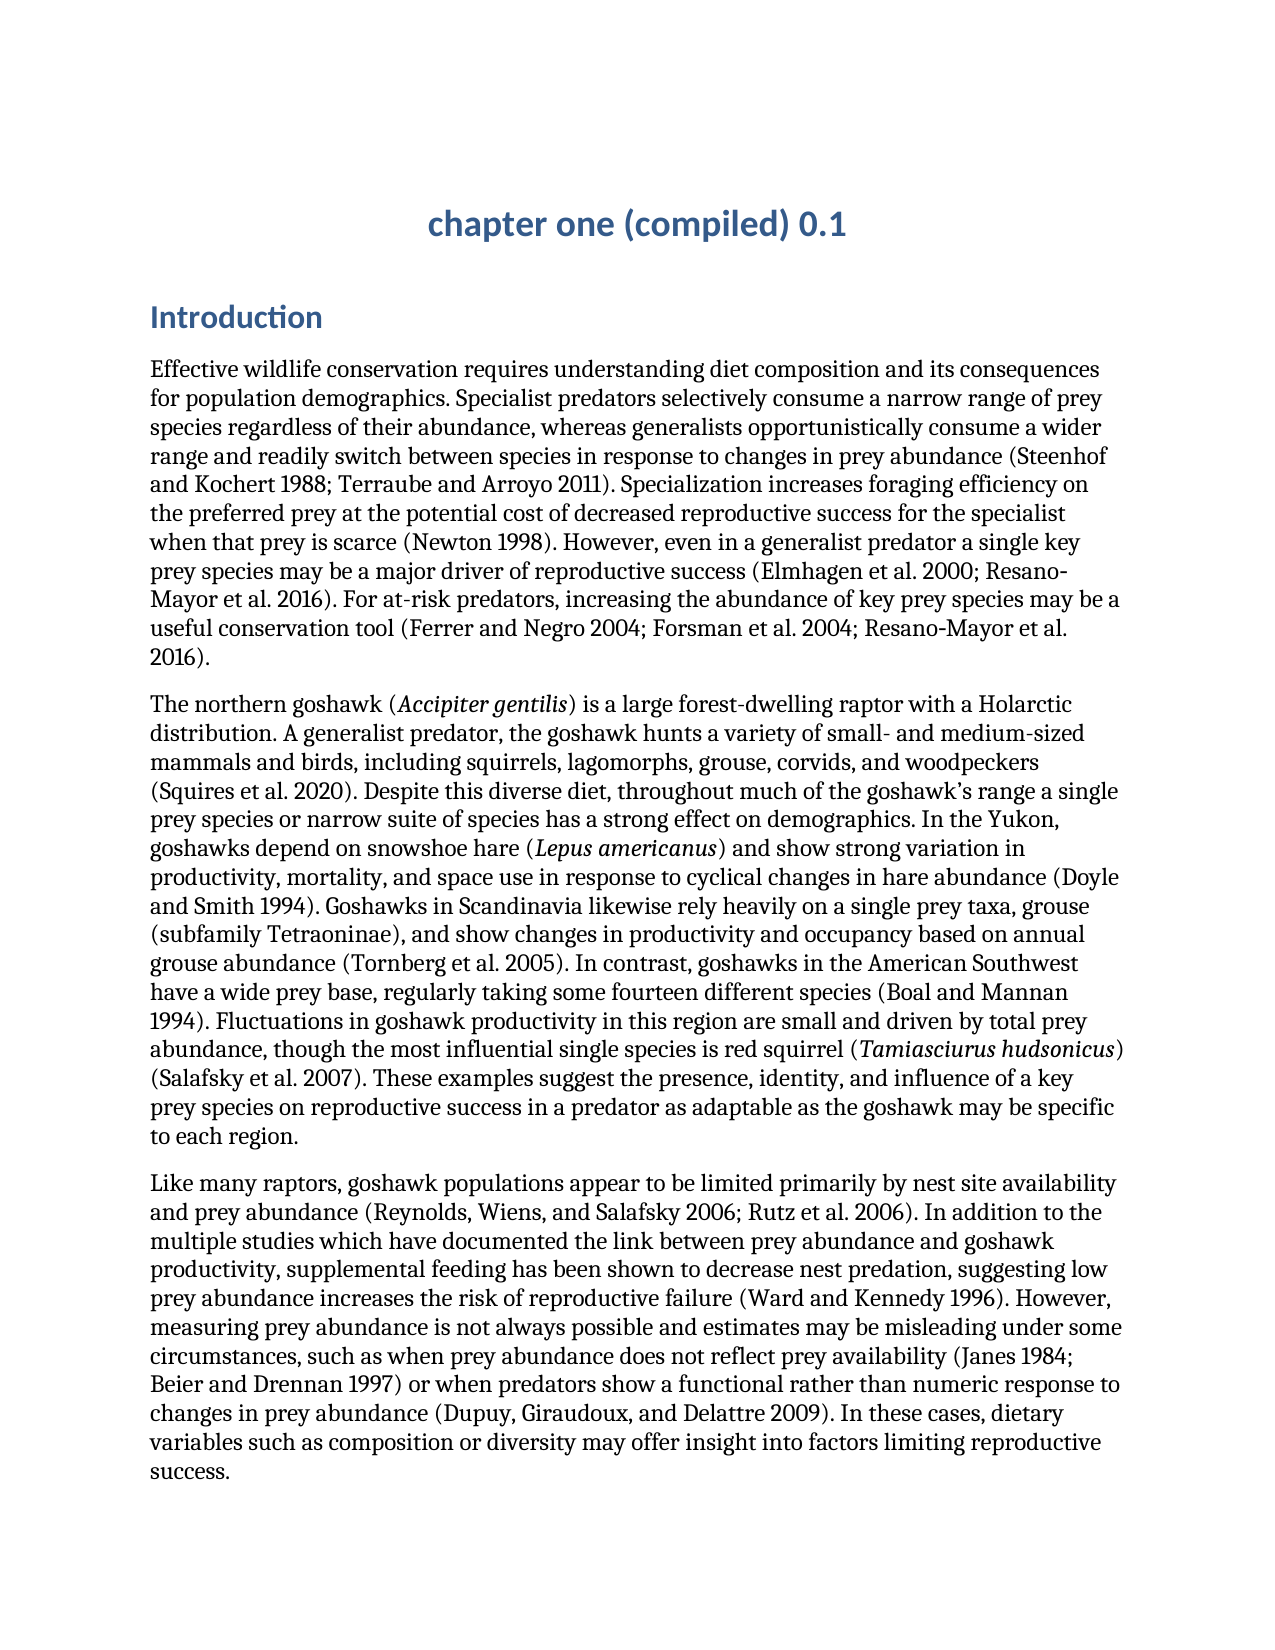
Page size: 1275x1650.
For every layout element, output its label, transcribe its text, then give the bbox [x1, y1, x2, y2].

title chapter one (compiled) 0.1 [150, 200, 1125, 246]
text The northern goshawk (Accipiter gentilis) is a large forest-dwelling raptor with a Holarctic distribution. A generalist predator, the goshawk hunts a variety of small- and medium-sized mammals and birds, including squirrels, lagomorphs, grouse, corvids, and woodpeckers (Squires et al. 2020). Despite this diverse diet, throughout much of the goshawk’s range a single prey species or narrow suite of species has a strong effect on demographics. In the Yukon, goshawks depend on snowshoe hare (Lepus americanus) and show strong variation in productivity, mortality, and space use in response to cyclical changes in hare abundance (Doyle and Smith 1994). Goshawks in Scandinavia likewise rely heavily on a single prey taxa, grouse (subfamily Tetraoninae), and show changes in productivity and occupancy based on annual grouse abundance (Tornberg et al. 2005). In contrast, goshawks in the American Southwest have a wide prey base, regularly taking some fourteen different species (Boal and Mannan 1994). Fluctuations in goshawk productivity in this region are small and driven by total prey abundance, though the most influential single species is red squirrel (Tamiasciurus hudsonicus) (Salafsky et al. 2007). These examples suggest the presence, identity, and influence of a key prey species on reproductive success in a predator as adaptable as the goshawk may be specific to each region. [150, 690, 1125, 1150]
text Like many raptors, goshawk populations appear to be limited primarily by nest site availability and prey abundance (Reynolds, Wiens, and Salafsky 2006; Rutz et al. 2006). In addition to the multiple studies which have documented the link between prey abundance and goshawk productivity, supplemental feeding has been shown to decrease nest predation, suggesting low prey abundance increases the risk of reproductive failure (Ward and Kennedy 1996). However, measuring prey abundance is not always possible and estimates may be misleading under some circumstances, such as when prey abundance does not reflect prey availability (Janes 1984; Beier and Drennan 1997) or when predators show a functional rather than numeric response to changes in prey abundance (Dupuy, Giraudoux, and Delattre 2009). In these cases, dietary variables such as composition or diversity may offer insight into factors limiting reproductive success. [150, 1169, 1125, 1485]
subtitle Introduction [150, 296, 1125, 337]
text Effective wildlife conservation requires understanding diet composition and its consequences for population demographics. Specialist predators selectively consume a narrow range of prey species regardless of their abundance, whereas generalists opportunistically consume a wider range and readily switch between species in response to changes in prey abundance (Steenhof and Kochert 1988; Terraube and Arroyo 2011). Specialization increases foraging efficiency on the preferred prey at the potential cost of decreased reproductive success for the specialist when that prey is scarce (Newton 1998). However, even in a generalist predator a single key prey species may be a major driver of reproductive success (Elmhagen et al. 2000; Resano‐Mayor et al. 2016). For at-risk predators, increasing the abundance of key prey species may be a useful conservation tool (Ferrer and Negro 2004; Forsman et al. 2004; Resano‐Mayor et al. 2016). [150, 355, 1125, 672]
